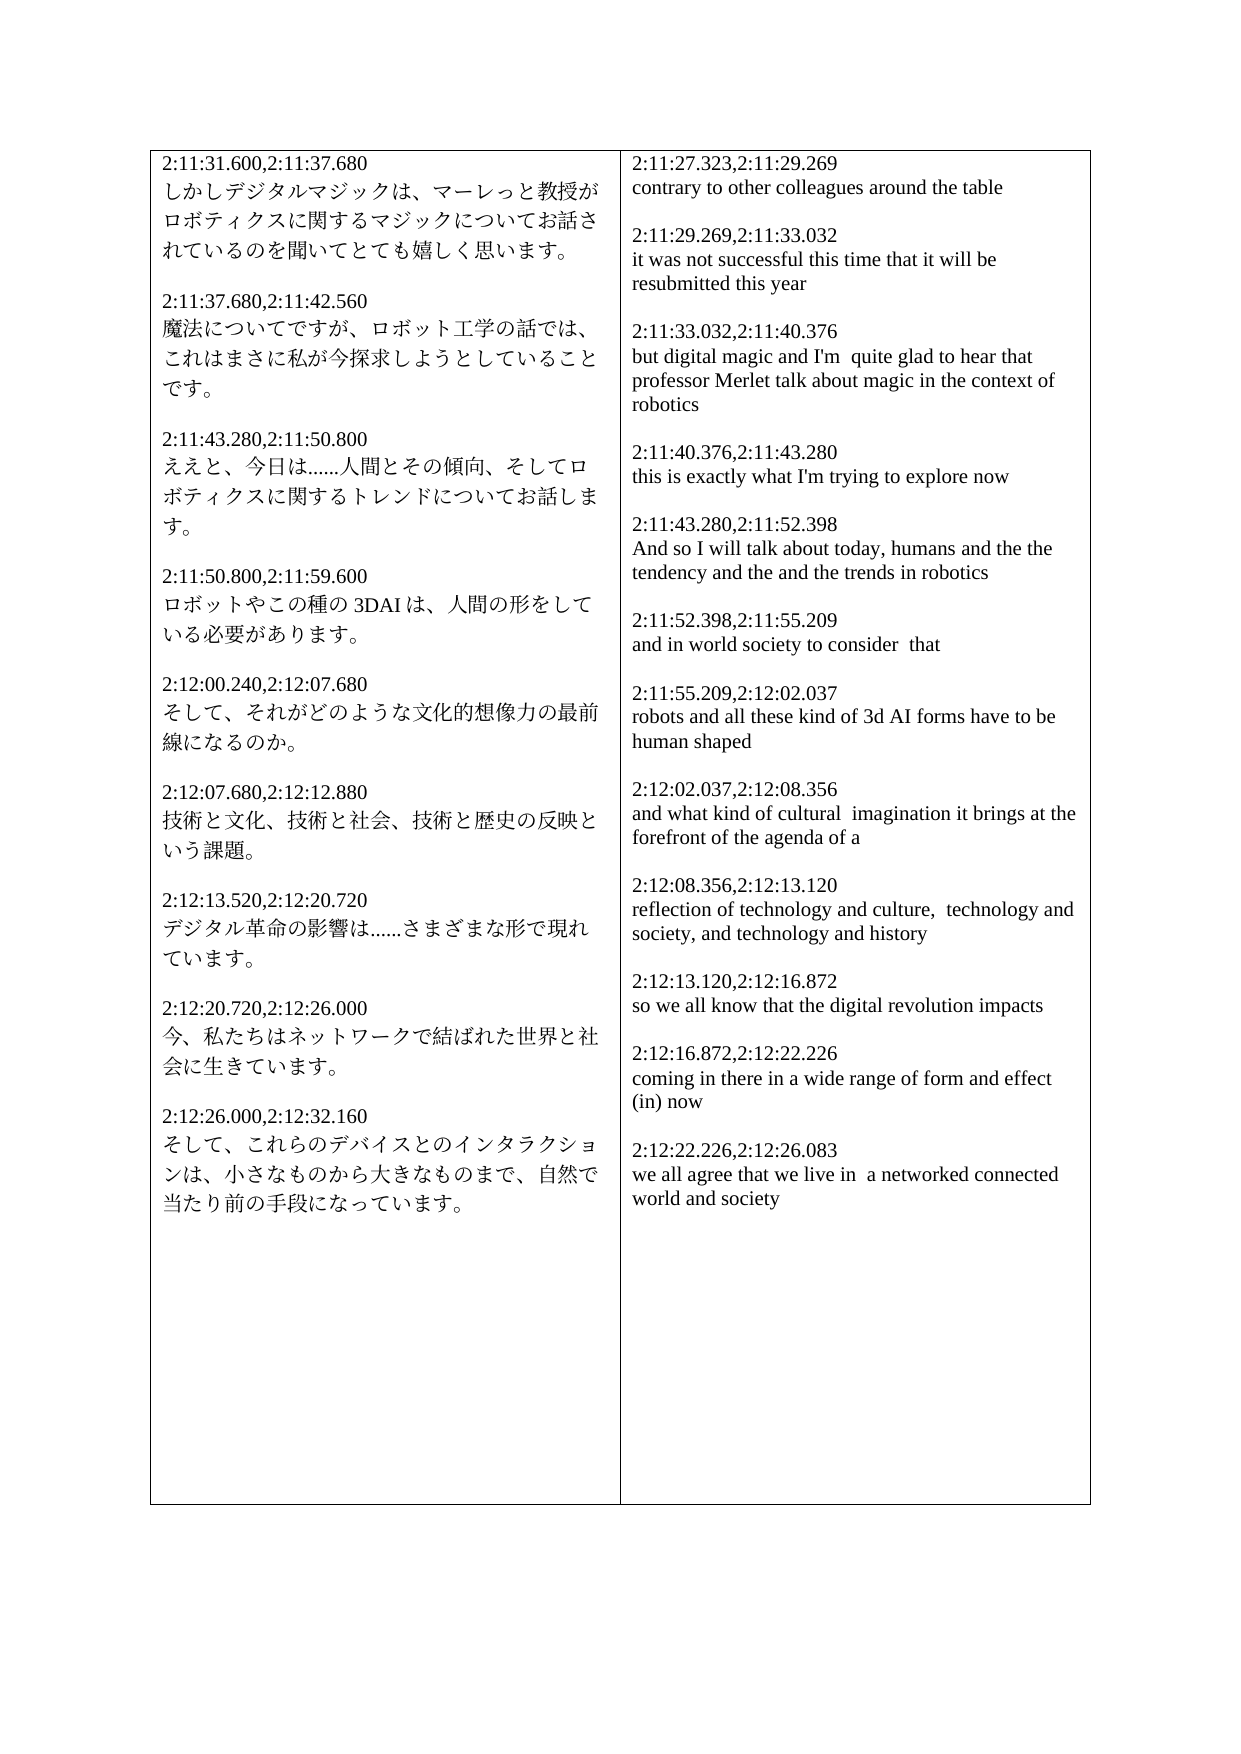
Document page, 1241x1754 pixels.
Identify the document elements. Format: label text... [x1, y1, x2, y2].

table_header 2:11:31.600,2:11:37.680 しかしデジタルマジックは、マーレっと教授がロボティクスに関するマジックについてお話されているのを聞いてとても嬉しく思います。 2:11:37.680,2:11:42.560 魔法についてですが、ロボット工学の話では、これはまさに私が今探求しようとしていることです。 2:11:43.280,2:11:50.800 ええと、今日は......人間とその傾向、そしてロボティクスに関するトレンドについてお話します。 2:11:50.800,2:11:59.600 ロボットやこの種の3DAIは、人間の形をしている必要があります。 2:12:00.240,2:12:07.680 そして、それがどのような文化的想像力の最前線になるのか。 2:12:07.680,2:12:12.880 技術と文化、技術と社会、技術と歴史の反映という課題。 2:12:13.520,2:12:20.720 デジタル革命の影響は......さまざまな形で現れています。 2:12:20.720,2:12:26.000 今、私たちはネットワークで結ばれた世界と社会に生きています。 2:12:26.000,2:12:32.160 そして、これらのデバイスとのインタラクションは、小さなものから大きなものまで、自然で当たり前の手段になっています。 [151, 151, 620, 1504]
table_header 2:11:27.323,2:11:29.269 contrary to other colleagues around the table 2:11:29.269,2:11:33.032 it was not successful this time that it will be resubmitted this year 2:11:33.032,2:11:40.376 but digital magic and I'm quite glad to hear that professor Merlet talk about magic in the context of robotics 2:11:40.376,2:11:43.280 this is exactly what I'm trying to explore now 2:11:43.280,2:11:52.398 And so I will talk about today, humans and the the tendency and the and the trends in robotics 2:11:52.398,2:11:55.209 and in world society to consider that 2:11:55.209,2:12:02.037 robots and all these kind of 3d AI forms have to be human shaped 2:12:02.037,2:12:08.356 and what kind of cultural imagination it brings at the forefront of the agenda of a 2:12:08.356,2:12:13.120 reflection of technology and culture, technology and society, and technology and history 2:12:13.120,2:12:16.872 so we all know that the digital revolution impacts 2:12:16.872,2:12:22.226 coming in there in a wide range of form and effect (in) now 2:12:22.226,2:12:26.083 we all agree that we live in a networked connected world and society [621, 151, 1090, 1504]
